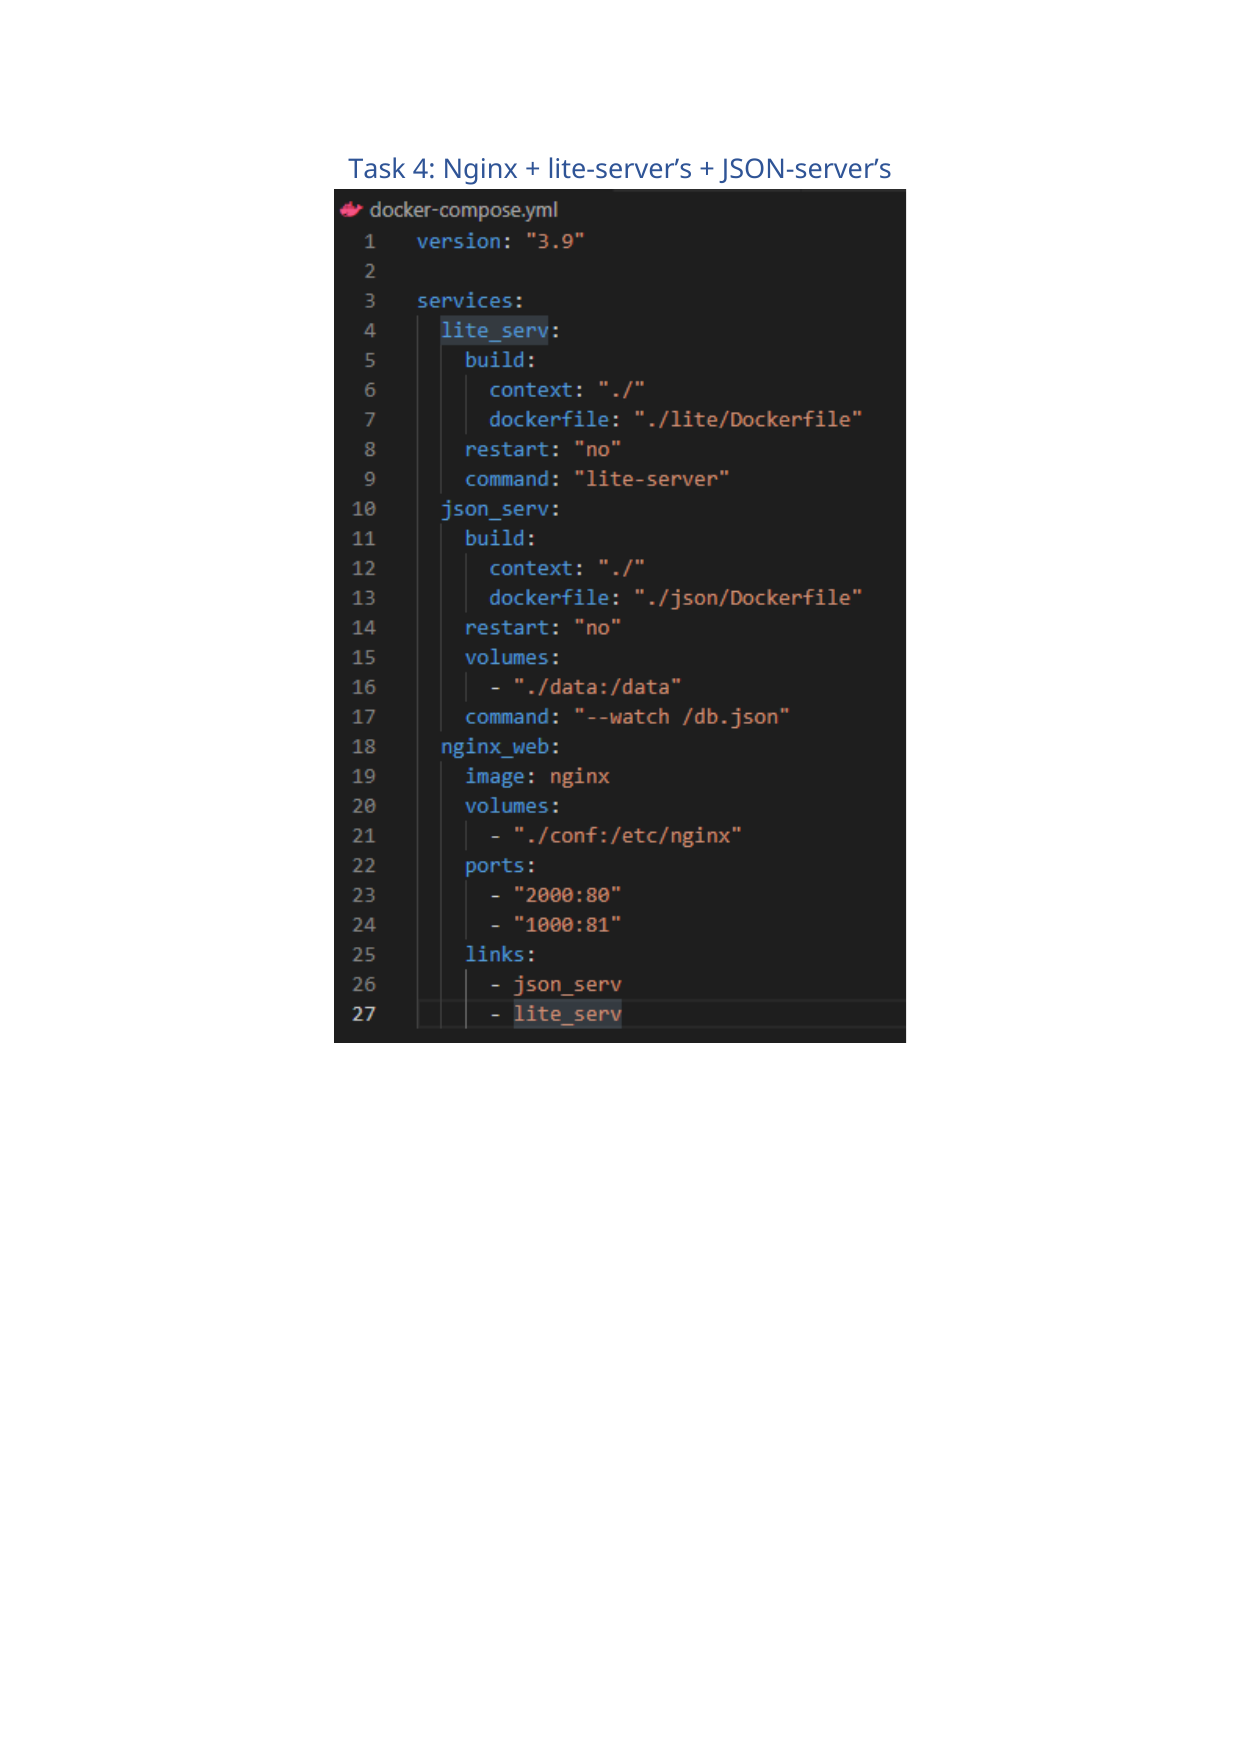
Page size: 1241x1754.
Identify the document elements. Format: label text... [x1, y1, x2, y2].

picture [334, 189, 907, 1043]
subtitle Task 4: Nginx + lite-server’s + JSON-server’s [150, 150, 1090, 187]
